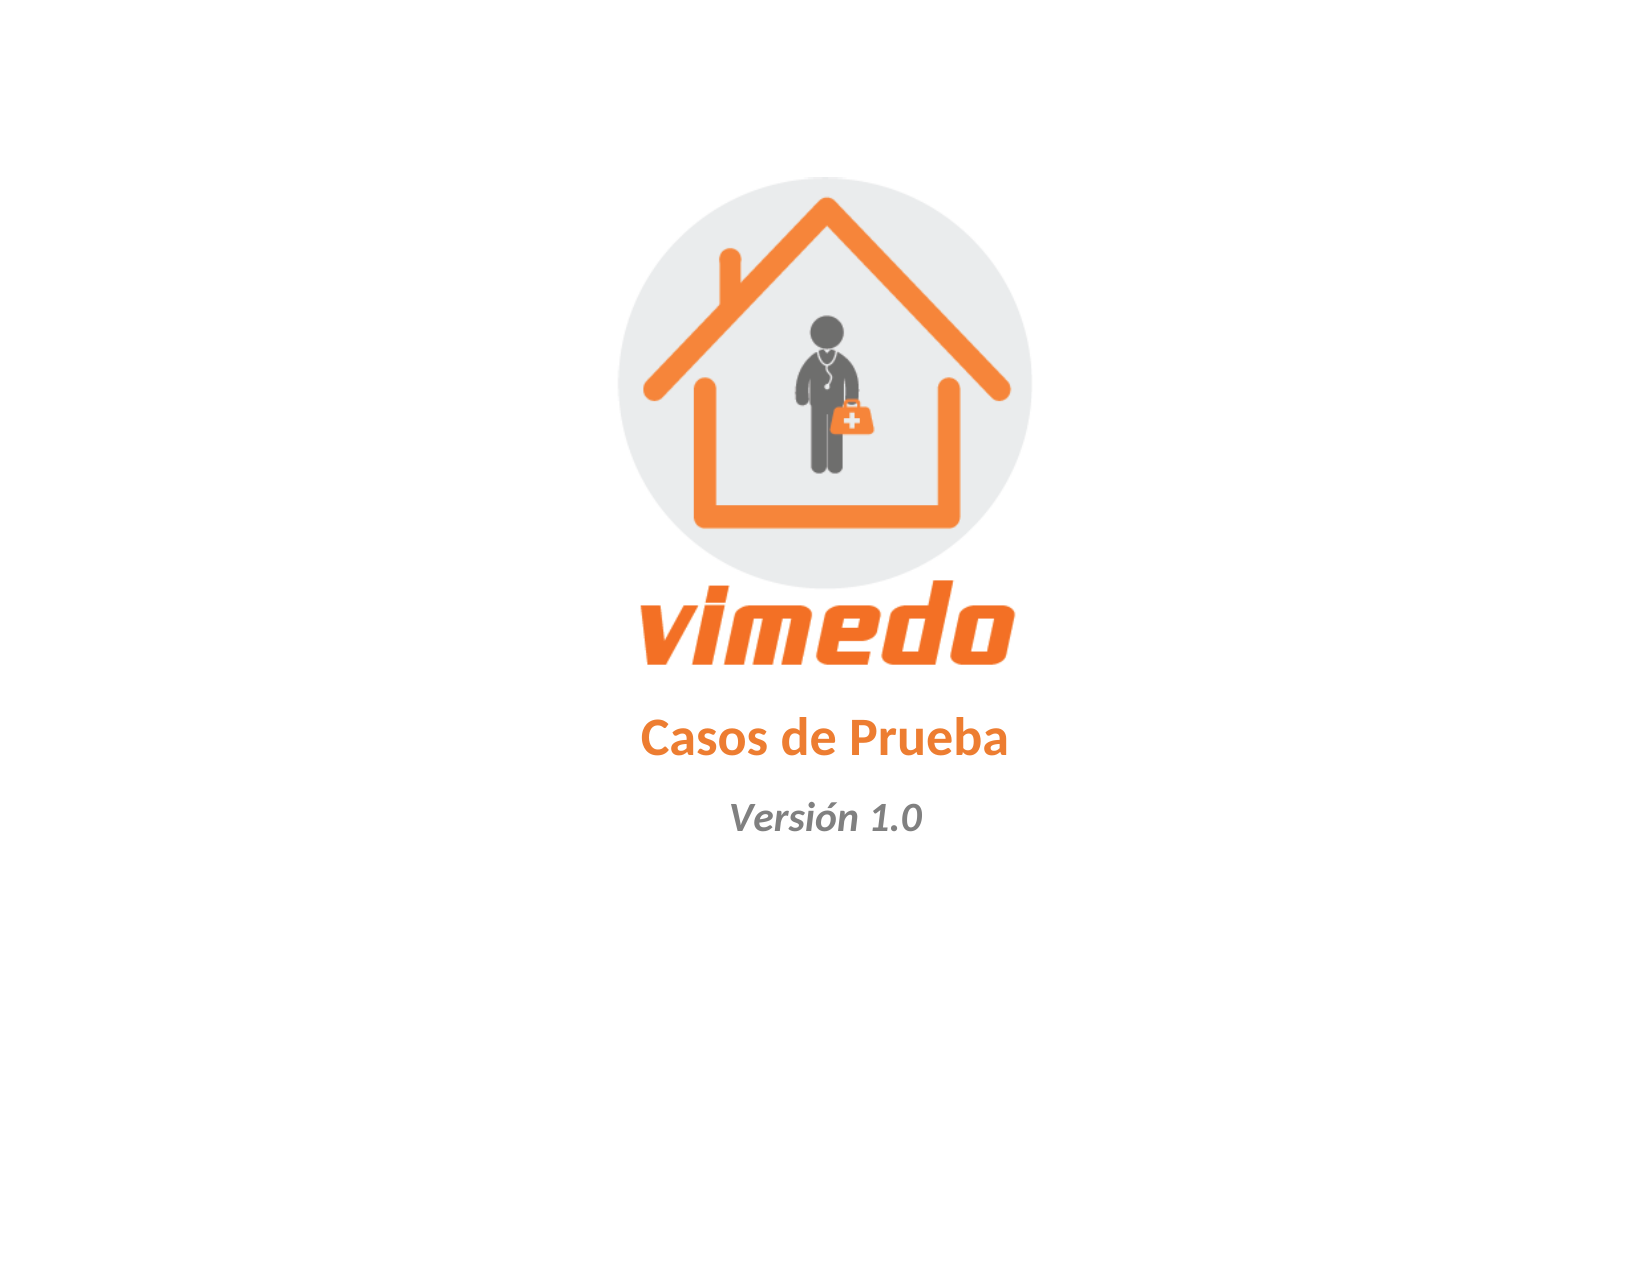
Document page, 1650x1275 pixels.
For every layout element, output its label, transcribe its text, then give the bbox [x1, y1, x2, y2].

text Versión 1.0 [148, 791, 1502, 842]
text Casos de Prueba [148, 703, 1502, 769]
